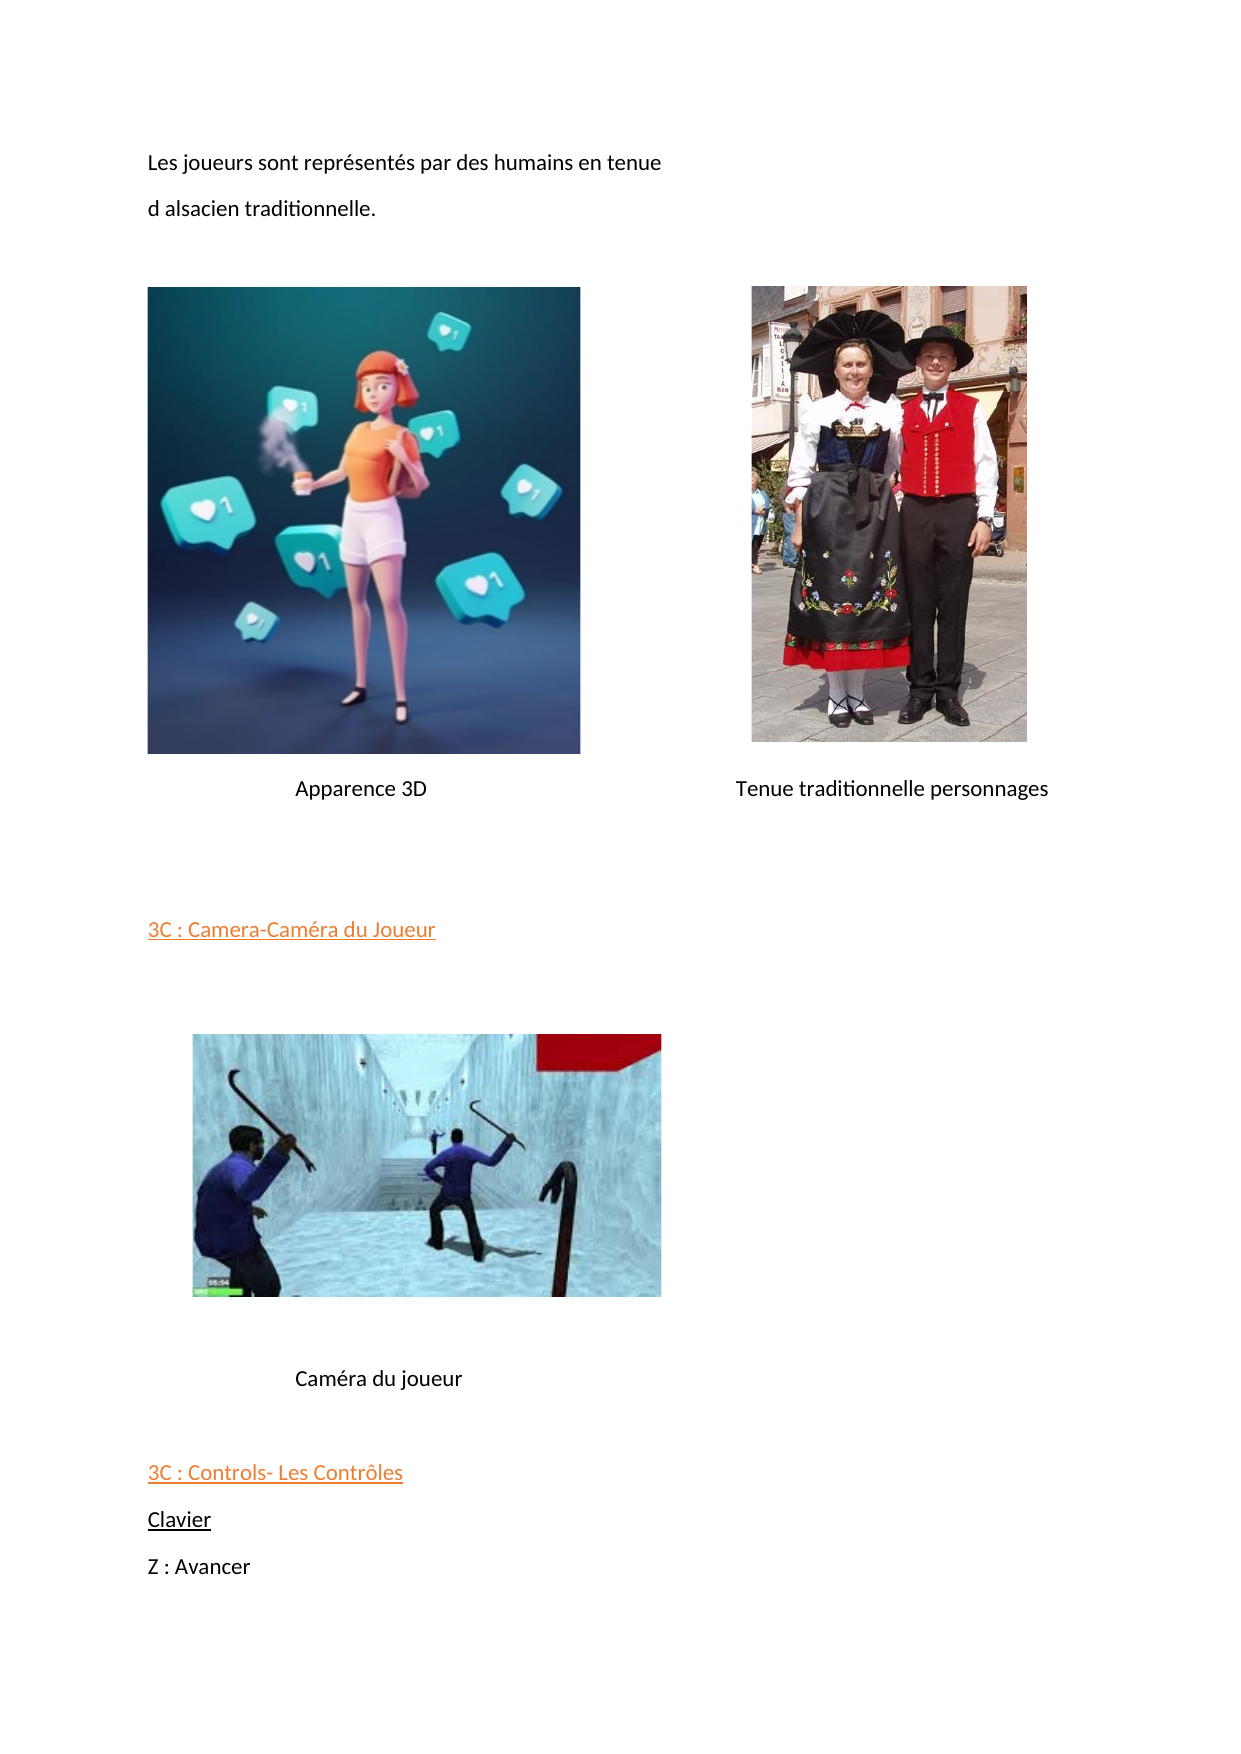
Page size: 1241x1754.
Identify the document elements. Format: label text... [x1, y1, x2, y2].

text Z : Avancer [148, 1552, 1093, 1580]
picture [147, 287, 581, 754]
text 3C : Controls- Les Contrôles [148, 1458, 1093, 1486]
text Caméra du joueur [295, 1364, 1093, 1392]
picture [192, 1034, 662, 1297]
text Clavier [148, 1505, 1093, 1533]
text d alsacien traditionnelle. [148, 194, 1093, 222]
picture [748, 286, 1027, 737]
text Les joueurs sont représentés par des humains en tenue [148, 148, 1093, 176]
text 3C : Camera-Caméra du Joueur [148, 915, 1093, 943]
